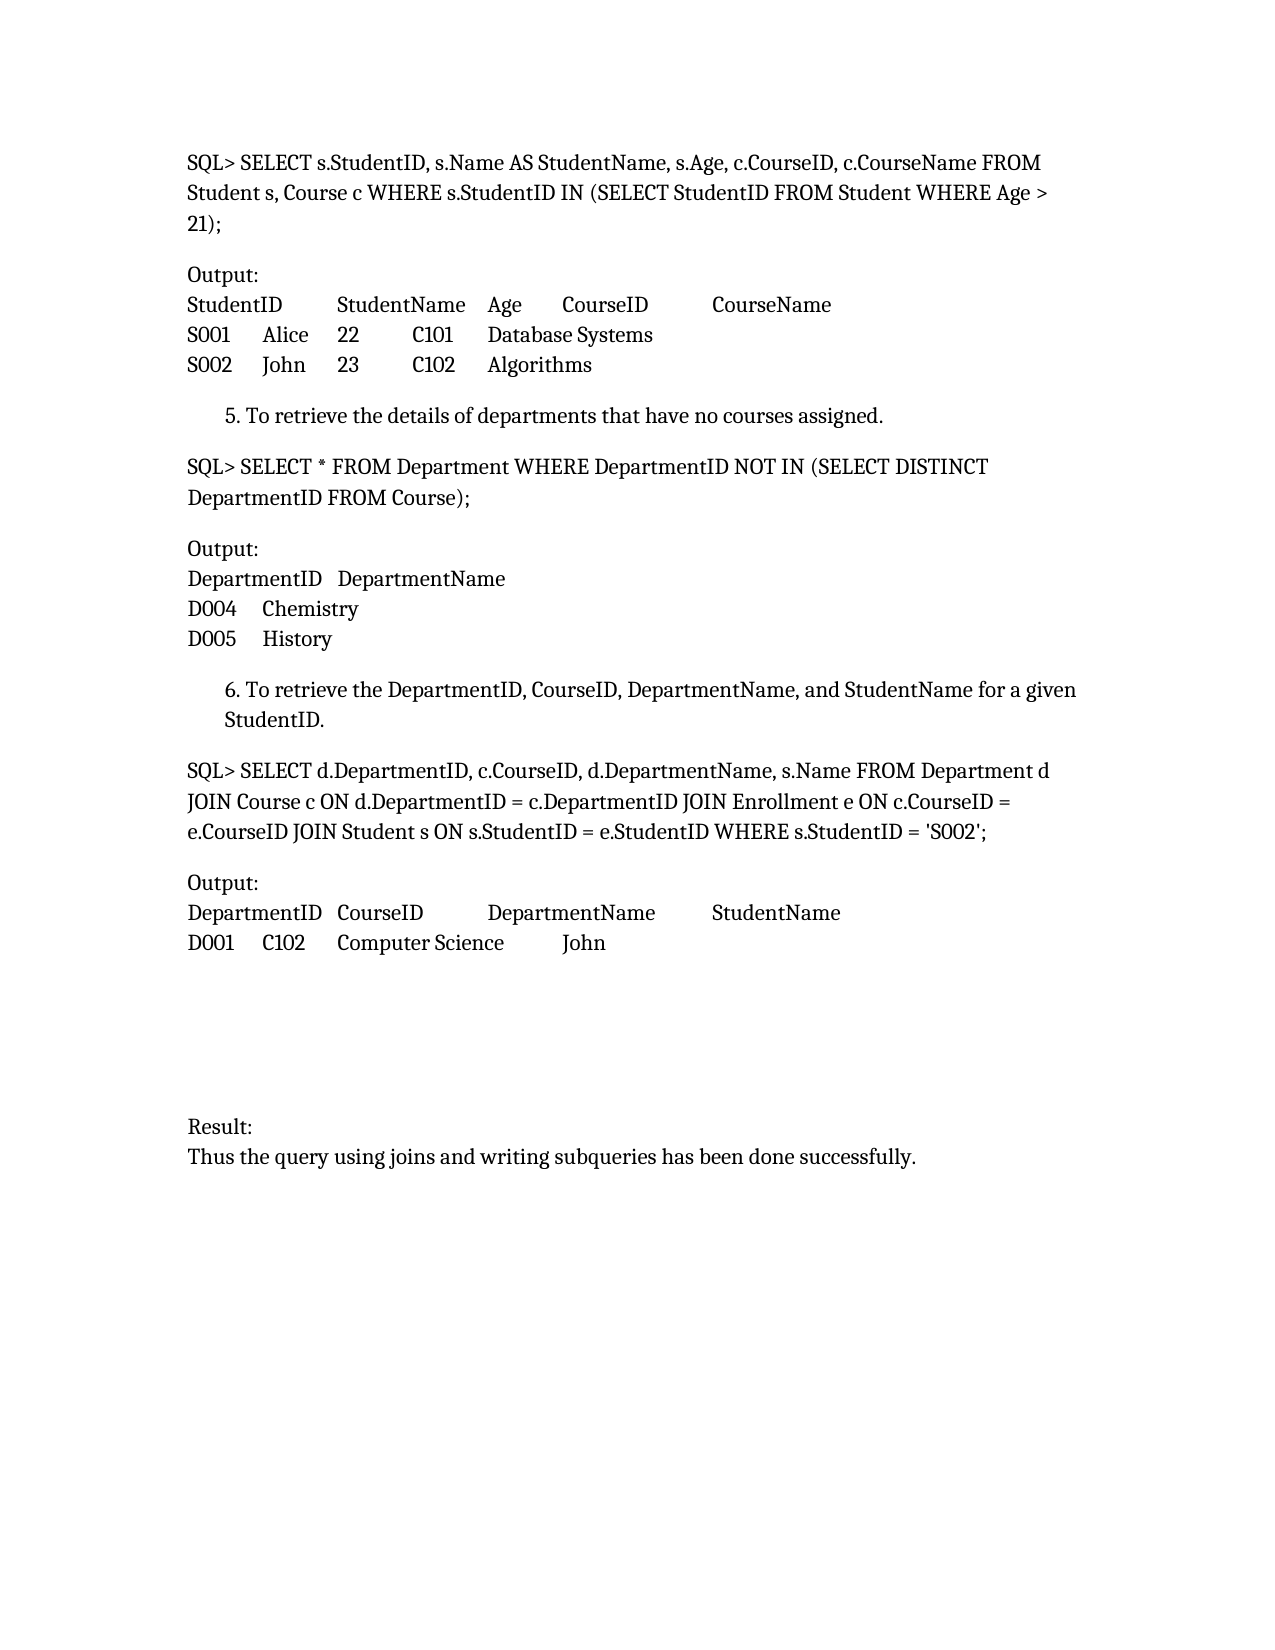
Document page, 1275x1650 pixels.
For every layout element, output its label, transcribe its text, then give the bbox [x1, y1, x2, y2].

text Output: StudentID StudentName Age CourseID CourseName S001 Alice 22 C101 Database Systems S002 John 23 C102 Algorithms [187, 261, 1087, 378]
list 6. To retrieve the DepartmentID, CourseID, DepartmentName, and StudentName for a given StudentID. [225, 677, 1087, 734]
text Result: Thus the query using joins and writing subqueries has been done successfully. [187, 1083, 1087, 1170]
text Output: DepartmentID DepartmentName D004 Chemistry D005 History [187, 535, 1087, 652]
text Output: DepartmentID CourseID DepartmentName StudentName D001 C102 Computer Science John [187, 870, 1087, 957]
list 5. To retrieve the details of departments that have no courses assigned. [225, 403, 1087, 429]
text SQL> SELECT s.StudentID, s.Name AS StudentName, s.Age, c.CourseID, c.CourseName FROM Student s, Course c WHERE s.StudentID IN (SELECT StudentID FROM Student WHERE Age > 21); [187, 150, 1087, 237]
text SQL> SELECT d.DepartmentID, c.CourseID, d.DepartmentName, s.Name FROM Department d JOIN Course c ON d.DepartmentID = c.DepartmentID JOIN Enrollment e ON c.CourseID = e.CourseID JOIN Student s ON s.StudentID = e.StudentID WHERE s.StudentID = 'S002'; [187, 758, 1087, 845]
text SQL> SELECT * FROM Department WHERE DepartmentID NOT IN (SELECT DISTINCT DepartmentID FROM Course); [187, 454, 1087, 511]
